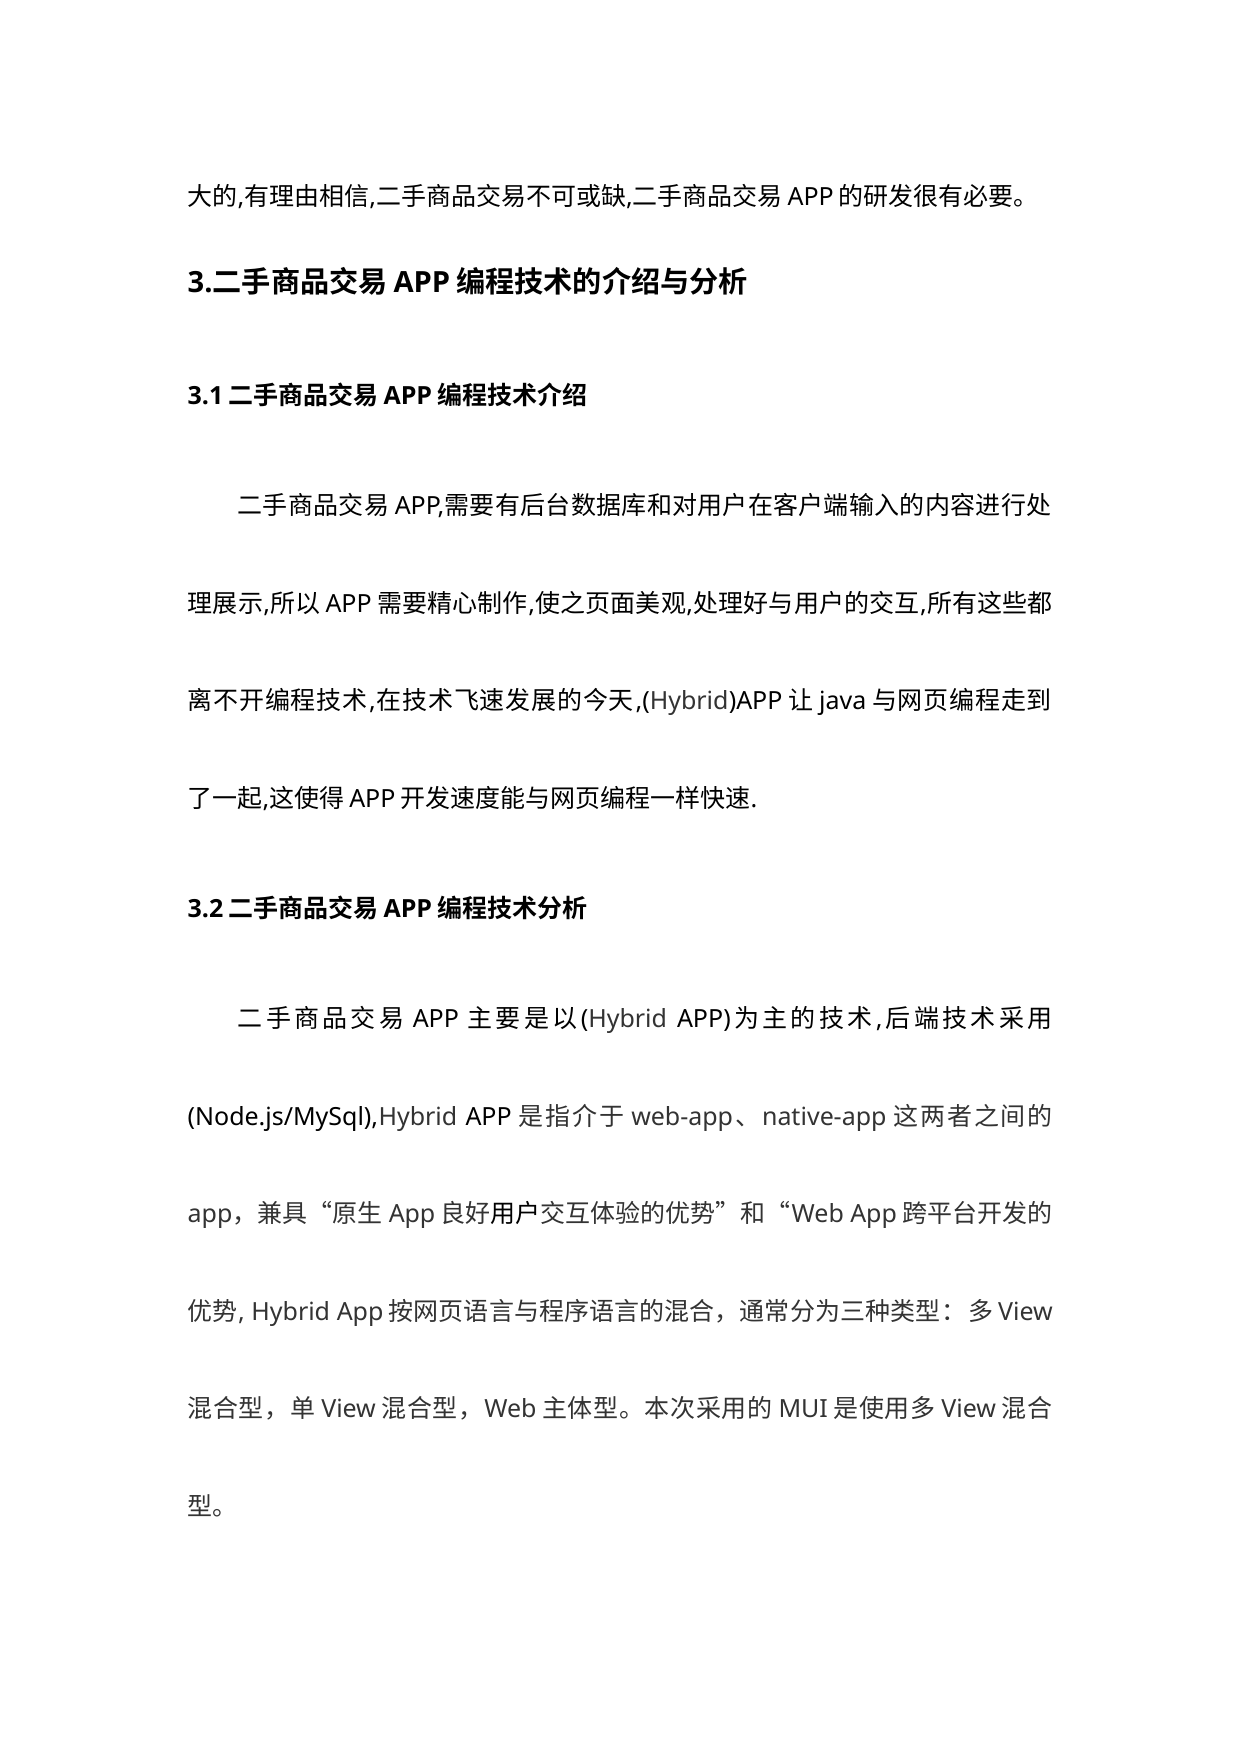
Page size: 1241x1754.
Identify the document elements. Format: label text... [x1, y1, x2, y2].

subtitle 3.2二手商品交易APP编程技术分析 [187, 874, 1053, 939]
subtitle 3.二手商品交易APP编程技术的介绍与分析 [187, 248, 1053, 313]
text 二手商品交易APP,需要有后台数据库和对用户在客户端输入的内容进行处理展示,所以APP需要精心制作,使之页面美观,处理好与用户的交互,所有这些都离不开编程技术,在技术飞速发展的今天,(Hybrid)APP让java与网页编程走到了一起,这使得APP开发速度能与网页编程一样快速. [187, 471, 1053, 829]
subtitle 3.1二手商品交易APP编程技术介绍 [187, 361, 1053, 426]
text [187, 162, 1053, 227]
text 二手商品交易APP主要是以(Hybrid APP)为主的技术,后端技术采用(Node.js/MySql),Hybrid APP是指介于web-app、native-app这两者之间的app，兼具“原生 App良好用户交互体验的优势”和“Web App跨平台开发的优势, Hybrid App按网页语言与程序语言的混合，通常分为三种类型：多View混合型，单View混合型，Web主体型。本次采用的MUI是使用多View混合型。 [187, 984, 1053, 1537]
